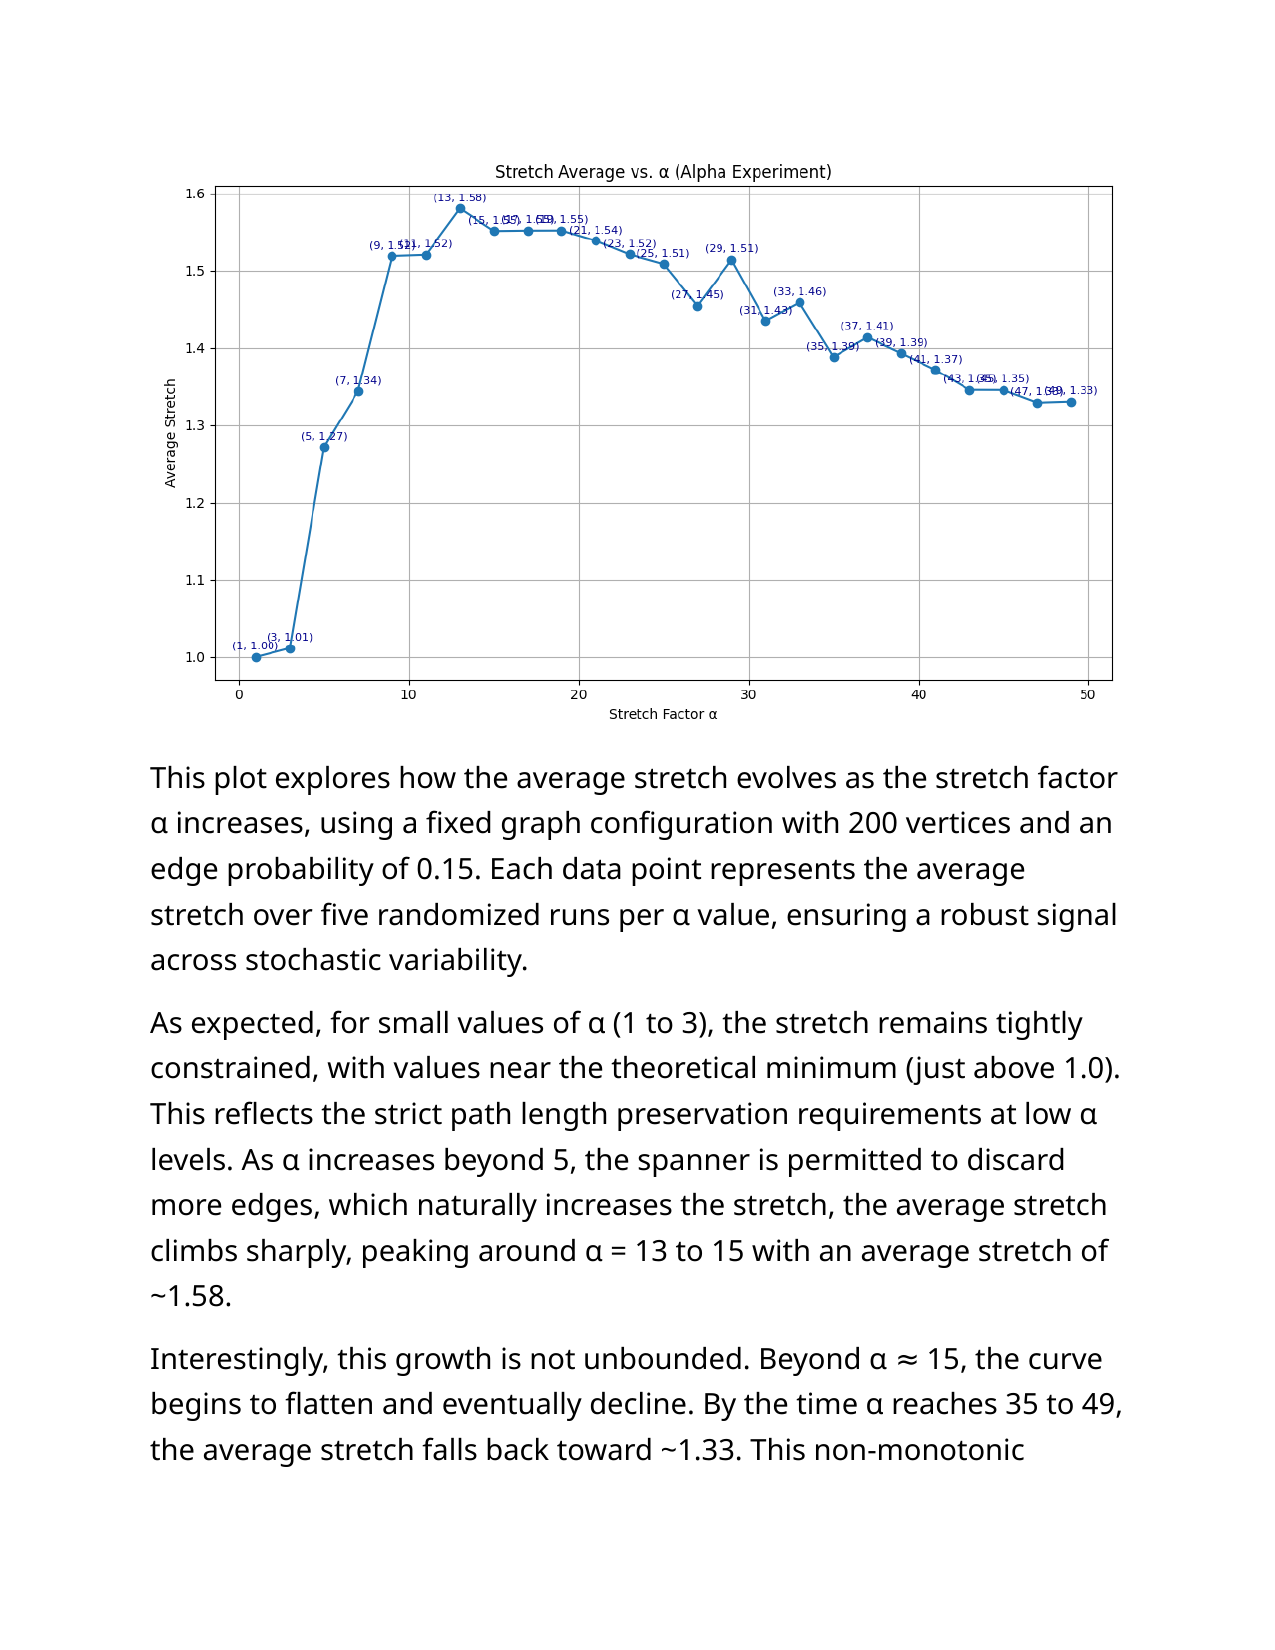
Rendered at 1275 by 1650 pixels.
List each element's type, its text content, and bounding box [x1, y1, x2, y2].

text As expected, for small values of α (1 to 3), the stretch remains tightly constrained, with values near the theoretical minimum (just above 1.0). This reflects the strict path length preservation requirements at low α levels. As α increases beyond 5, the spanner is permitted to discard more edges, which naturally increases the stretch, the average stretch climbs sharply, peaking around α = 13 to 15 with an average stretch of ~1.58. [150, 1002, 1125, 1315]
picture [150, 150, 1125, 736]
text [150, 1338, 1125, 1469]
text This plot explores how the average stretch evolves as the stretch factor α increases, using a fixed graph configuration with 200 vertices and an edge probability of 0.15. Each data point represents the average stretch over five randomized runs per α value, ensuring a robust signal across stochastic variability. [150, 757, 1125, 979]
